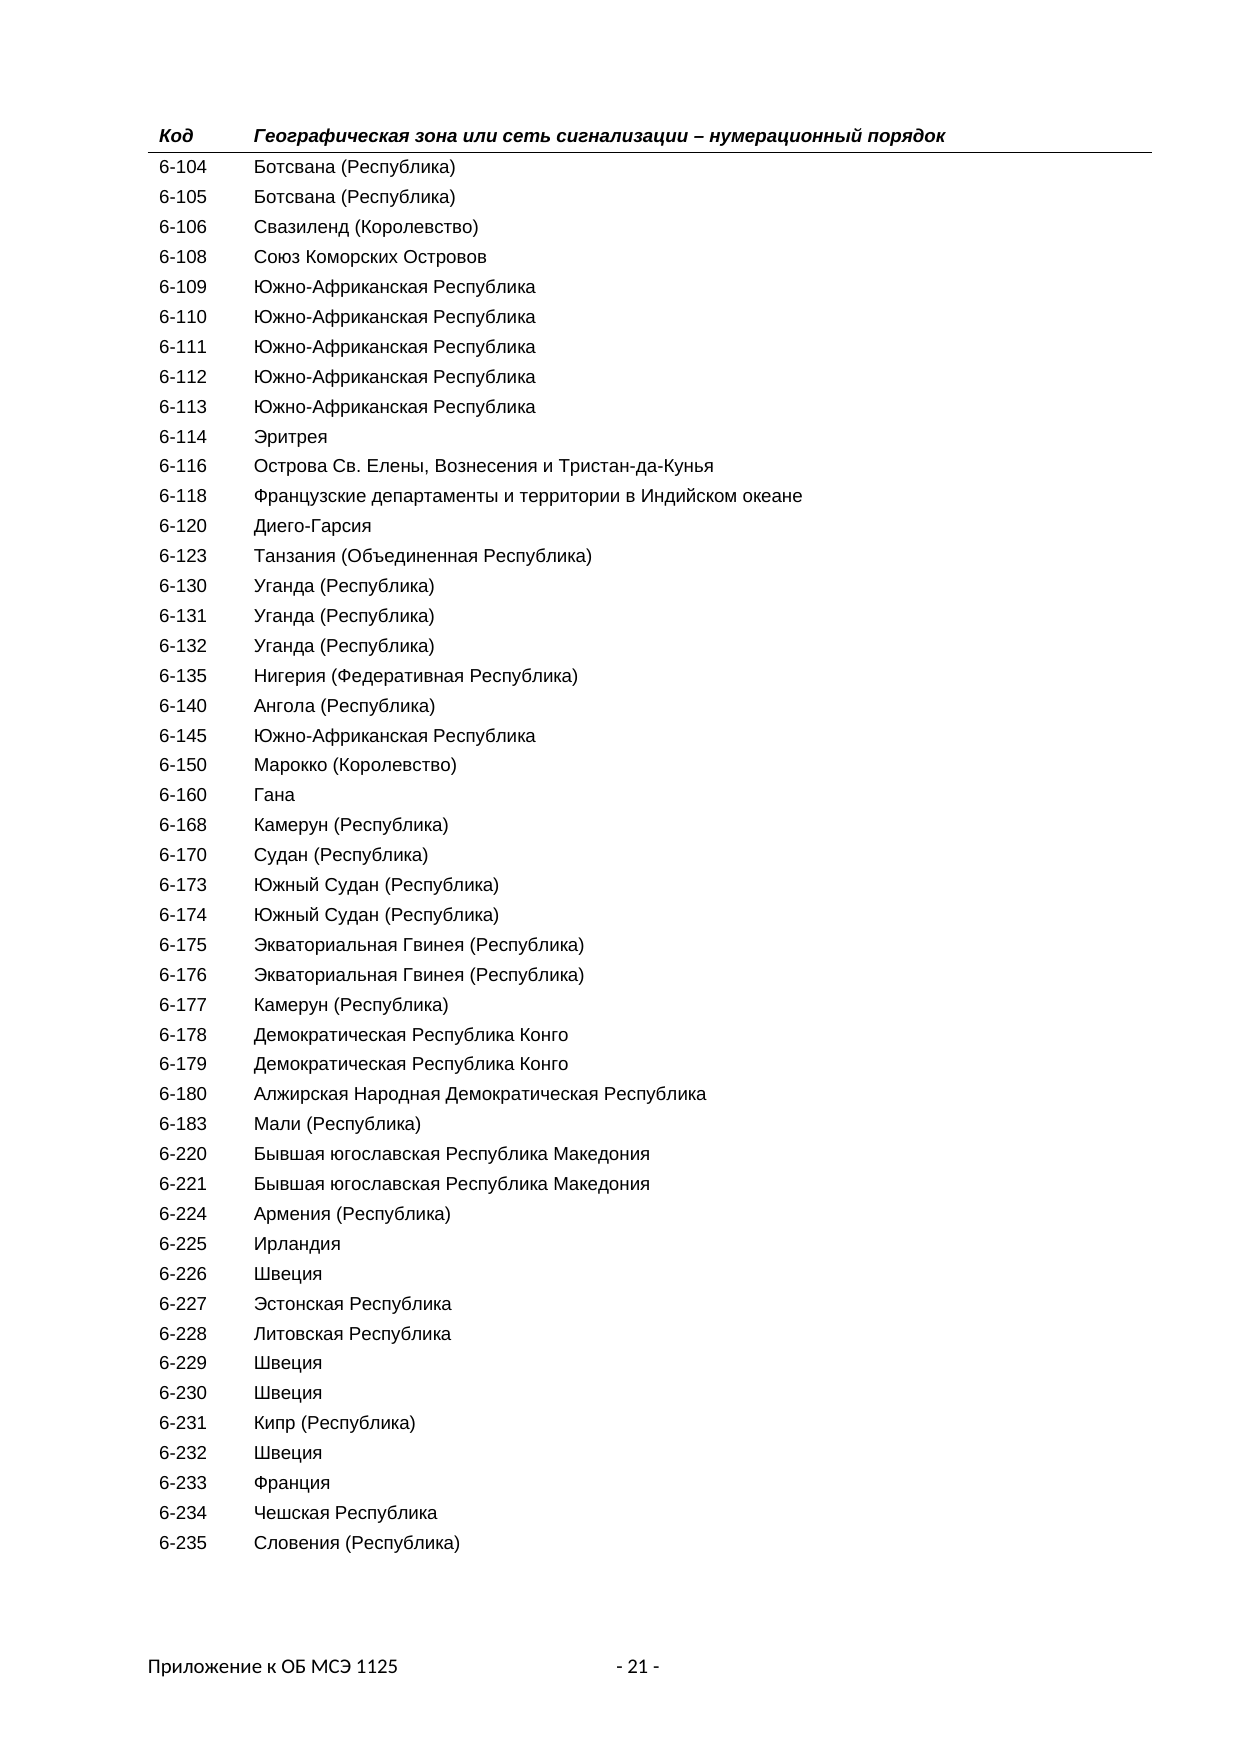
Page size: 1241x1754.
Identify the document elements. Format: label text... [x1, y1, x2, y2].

table_cell 6-105 [148, 182, 242, 212]
table_cell Южно-Африканская Республика [242, 272, 1152, 302]
table_cell Острова Св. Елены, Вознесения и Тристан-да-Кунья [242, 451, 1152, 481]
table_cell 6-116 [148, 451, 242, 481]
table_cell Южно-Африканская Республика [242, 302, 1152, 332]
table_cell 6-120 [148, 511, 242, 541]
table_cell Швеция [242, 1378, 1152, 1408]
table_cell Свазиленд (Королевство) [242, 212, 1152, 242]
table_cell 6-220 [148, 1139, 242, 1169]
table_cell Алжирская Народная Демократическая Республика [242, 1079, 1152, 1109]
table_cell 6-106 [148, 212, 242, 242]
table_header Код [148, 118, 242, 152]
table_cell 6-150 [148, 750, 242, 780]
table_cell 6-110 [148, 302, 242, 332]
table_cell Танзания (Объединенная Республика) [242, 541, 1152, 571]
table_cell Союз Коморских Островов [242, 242, 1152, 272]
table_cell Литовская Республика [242, 1318, 1152, 1348]
table_cell 6-145 [148, 720, 242, 750]
table_cell 6-177 [148, 989, 242, 1019]
table_cell 6-178 [148, 1019, 242, 1049]
table_cell Экваториальная Гвинея (Республика) [242, 930, 1152, 959]
table_cell 6-112 [148, 361, 242, 391]
table_cell Эстонская Республика [242, 1288, 1152, 1318]
table_cell 6-170 [148, 840, 242, 870]
table_cell Ангола (Республика) [242, 690, 1152, 720]
table_cell Франция [242, 1468, 1152, 1497]
table_cell Демократическая Республика Конго [242, 1019, 1152, 1049]
table_cell 6-225 [148, 1229, 242, 1258]
table_cell Экваториальная Гвинея (Республика) [242, 959, 1152, 989]
table_cell Марокко (Королевство) [242, 750, 1152, 780]
table_cell Швеция [242, 1348, 1152, 1378]
table_header Географическая зона или сеть сигнализации – нумерационный порядок [242, 118, 1152, 152]
table_cell 6-176 [148, 959, 242, 989]
table_cell 6-135 [148, 660, 242, 690]
table_cell 6-227 [148, 1288, 242, 1318]
table_cell Французские департаменты и территории в Индийском океане [242, 481, 1152, 511]
table_cell 6-183 [148, 1109, 242, 1139]
table_cell 6-228 [148, 1318, 242, 1348]
table_cell 6-111 [148, 332, 242, 361]
table_cell Камерун (Республика) [242, 810, 1152, 840]
table_cell 6-174 [148, 900, 242, 929]
table_cell 6-175 [148, 930, 242, 959]
table_cell 6-235 [148, 1528, 242, 1557]
table_cell Бывшая югославская Республика Македония [242, 1169, 1152, 1198]
table_cell 6-130 [148, 571, 242, 601]
table_cell 6-131 [148, 601, 242, 631]
table_cell Армения (Республика) [242, 1199, 1152, 1228]
table_cell Уганда (Республика) [242, 601, 1152, 631]
table_cell Кипр (Республика) [242, 1408, 1152, 1438]
table_cell 6-109 [148, 272, 242, 302]
table_cell 6-140 [148, 690, 242, 720]
table_cell 6-224 [148, 1199, 242, 1228]
table_cell Гана [242, 780, 1152, 810]
table_cell Ботсвана (Республика) [242, 153, 1152, 182]
table_cell Демократическая Республика Конго [242, 1049, 1152, 1079]
table_cell Чешская Республика [242, 1498, 1152, 1527]
table_cell Ирландия [242, 1229, 1152, 1258]
table_cell 6-232 [148, 1438, 242, 1468]
table_cell Судан (Республика) [242, 840, 1152, 870]
table_cell 6-179 [148, 1049, 242, 1079]
table_cell Нигерия (Федеративная Республика) [242, 660, 1152, 690]
table_cell Швеция [242, 1258, 1152, 1288]
table_cell 6-230 [148, 1378, 242, 1408]
table_cell 6-104 [148, 153, 242, 182]
table_cell 6-226 [148, 1258, 242, 1288]
table_cell 6-113 [148, 391, 242, 421]
table_cell Бывшая югославская Республика Македония [242, 1139, 1152, 1169]
table_cell Уганда (Республика) [242, 571, 1152, 601]
table_cell 6-231 [148, 1408, 242, 1438]
table_cell Южно-Африканская Республика [242, 391, 1152, 421]
table_cell 6-118 [148, 481, 242, 511]
table_cell 6-123 [148, 541, 242, 571]
table_cell Эритрея [242, 421, 1152, 451]
table_cell Ботсвана (Республика) [242, 182, 1152, 212]
table_cell Швеция [242, 1438, 1152, 1468]
table_cell 6-229 [148, 1348, 242, 1378]
table_cell Южно-Африканская Республика [242, 720, 1152, 750]
table_cell Южный Судан (Республика) [242, 900, 1152, 929]
table_cell 6-114 [148, 421, 242, 451]
table_cell Мали (Республика) [242, 1109, 1152, 1139]
table_cell 6-160 [148, 780, 242, 810]
table_cell 6-234 [148, 1498, 242, 1527]
table_cell Диего-Гарсия [242, 511, 1152, 541]
table_cell 6-132 [148, 631, 242, 660]
table_cell Камерун (Республика) [242, 989, 1152, 1019]
table_cell Уганда (Республика) [242, 631, 1152, 660]
table_cell Южно-Африканская Республика [242, 361, 1152, 391]
table_cell 6-180 [148, 1079, 242, 1109]
table_cell Южный Судан (Республика) [242, 870, 1152, 899]
table_cell 6-233 [148, 1468, 242, 1497]
table_cell Словения (Республика) [242, 1528, 1152, 1557]
table_cell 6-173 [148, 870, 242, 899]
table_cell 6-221 [148, 1169, 242, 1198]
table_cell Южно-Африканская Республика [242, 332, 1152, 361]
table_cell 6-108 [148, 242, 242, 272]
table_cell 6-168 [148, 810, 242, 840]
